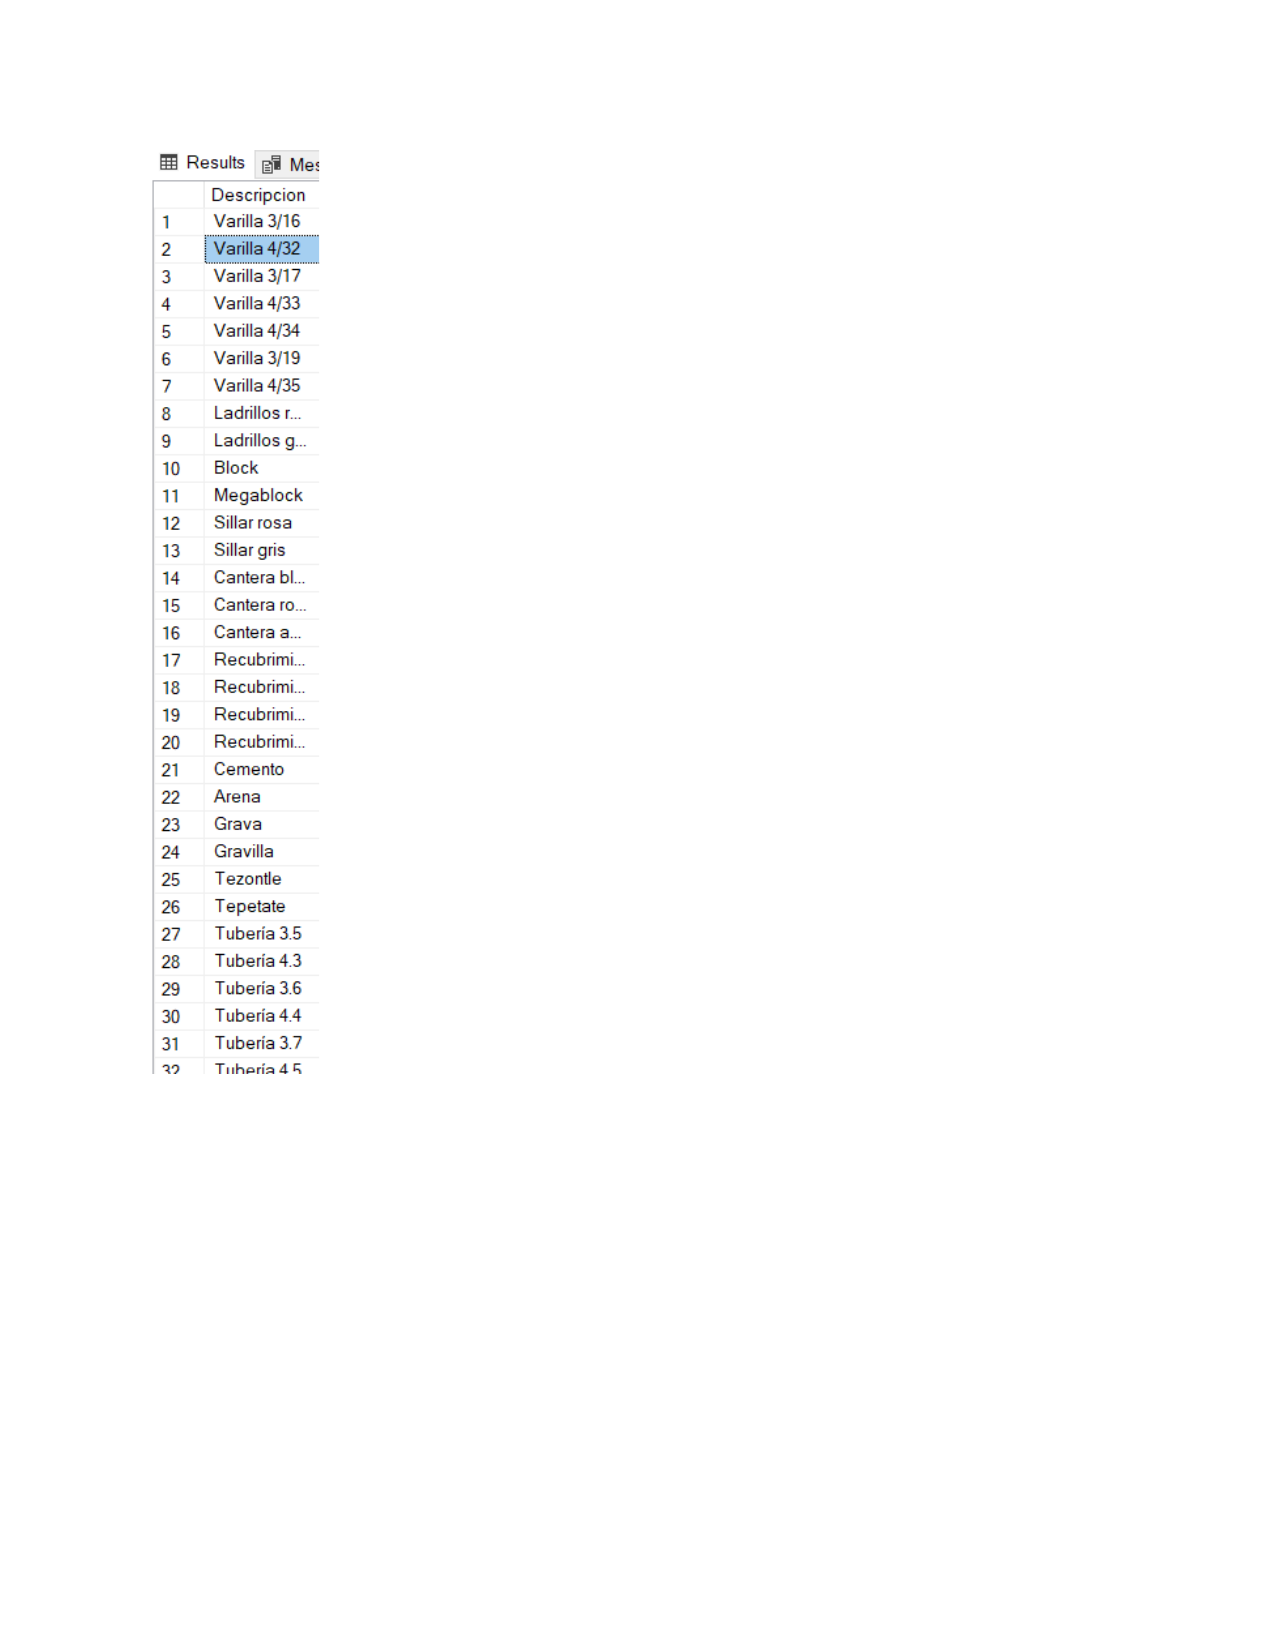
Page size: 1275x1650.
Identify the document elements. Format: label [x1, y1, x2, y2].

picture [150, 150, 320, 1074]
